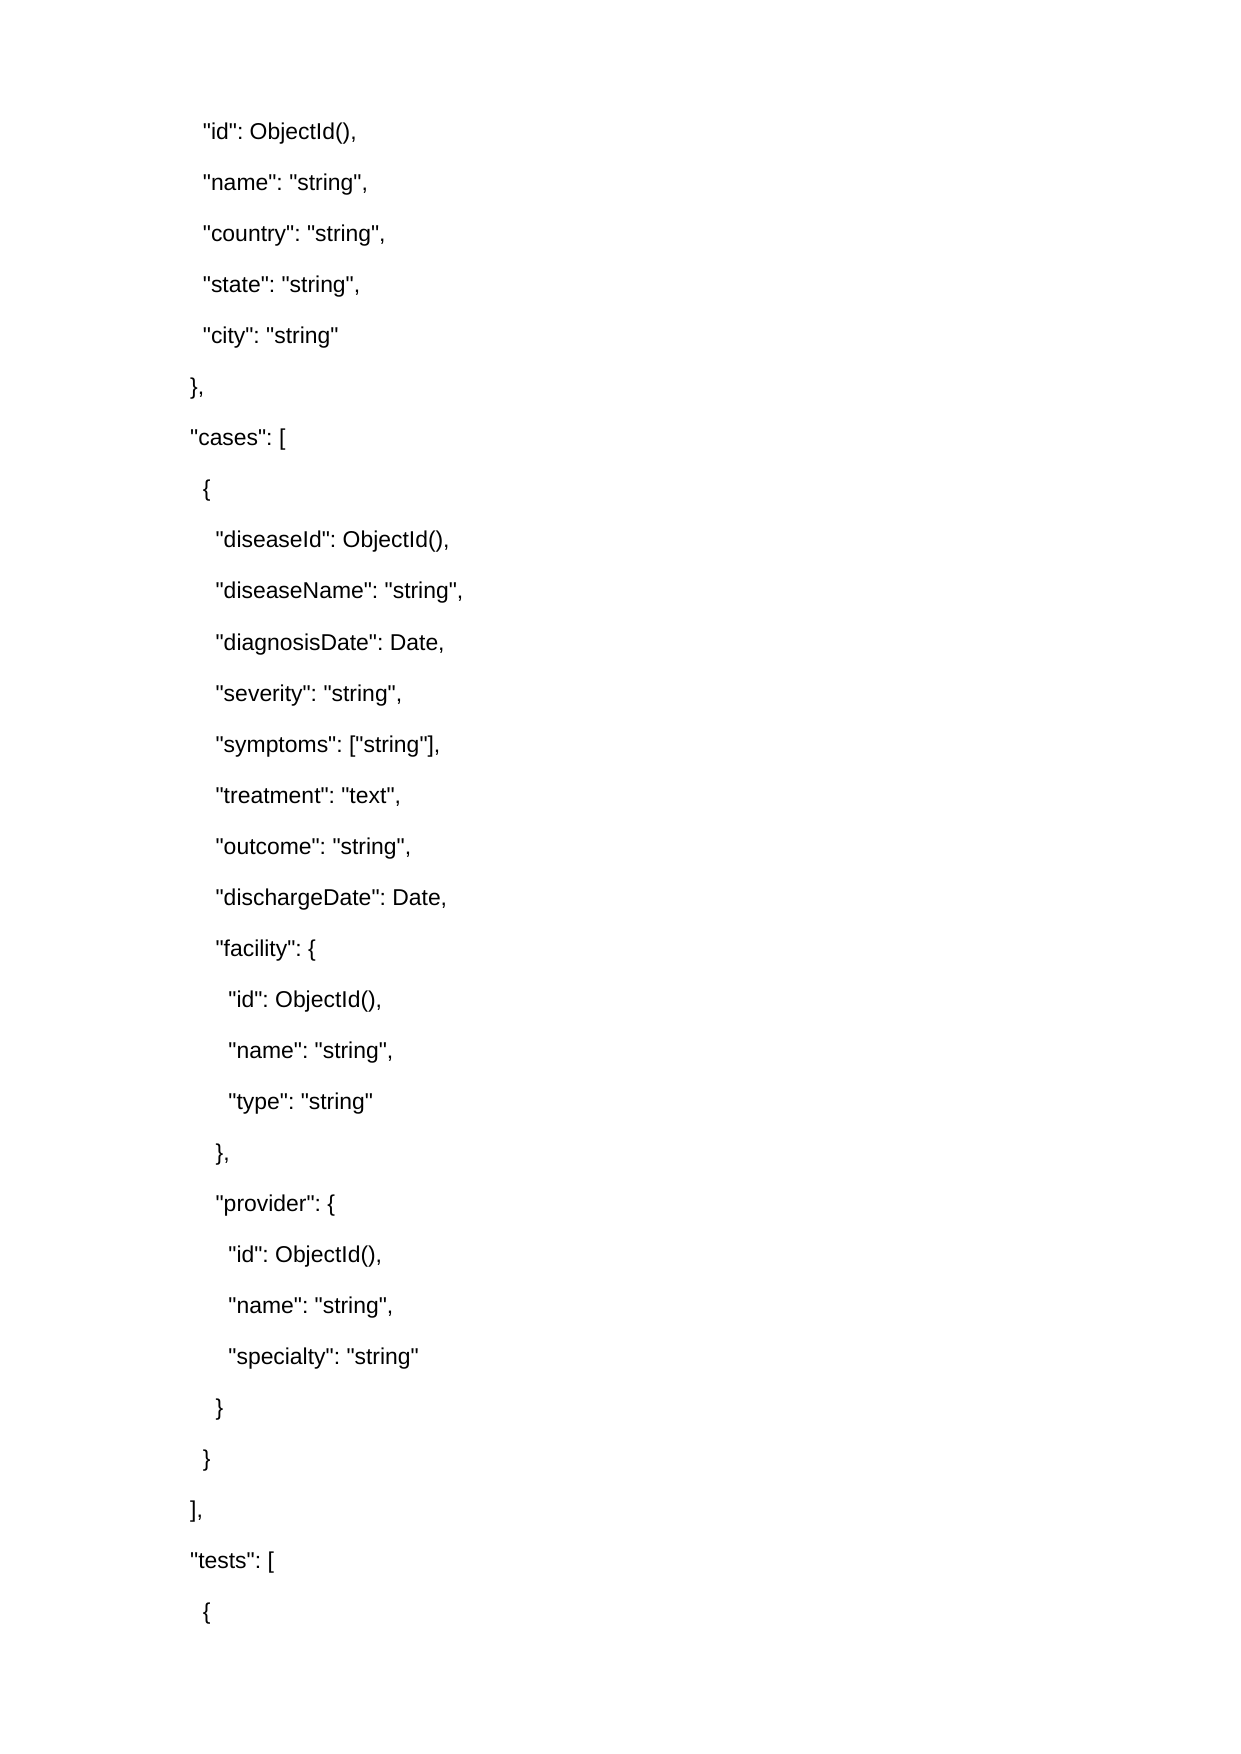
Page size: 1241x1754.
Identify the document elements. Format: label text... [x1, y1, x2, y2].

text } [177, 1445, 1152, 1472]
text } [177, 1394, 1152, 1421]
text "provider": { [177, 1190, 1152, 1216]
text { [177, 475, 1152, 502]
text { [177, 1598, 1152, 1625]
text "id": ObjectId(), [177, 1241, 1152, 1267]
text "dischargeDate": Date, [177, 884, 1152, 910]
text "state": "string", [177, 271, 1152, 298]
text "name": "string", [177, 1292, 1152, 1318]
text ], [177, 1496, 1152, 1523]
text "name": "string", [177, 169, 1152, 196]
text }, [177, 373, 1152, 400]
text "diseaseName": "string", [177, 577, 1152, 604]
text }, [177, 1139, 1152, 1165]
text "city": "string" [177, 322, 1152, 349]
text "severity": "string", [177, 679, 1152, 706]
text "cases": [ [177, 424, 1152, 451]
text "name": "string", [177, 1037, 1152, 1063]
text "diseaseId": ObjectId(), [177, 526, 1152, 553]
text "tests": [ [177, 1547, 1152, 1574]
text "symptoms": ["string"], [177, 731, 1152, 757]
text "specialty": "string" [177, 1343, 1152, 1369]
text "facility": { [177, 935, 1152, 961]
text "type": "string" [177, 1088, 1152, 1114]
text "diagnosisDate": Date, [177, 628, 1152, 655]
text "treatment": "text", [177, 782, 1152, 808]
text "outcome": "string", [177, 833, 1152, 859]
text "id": ObjectId(), [177, 986, 1152, 1012]
text "country": "string", [177, 220, 1152, 247]
text "id": ObjectId(), [177, 118, 1152, 144]
